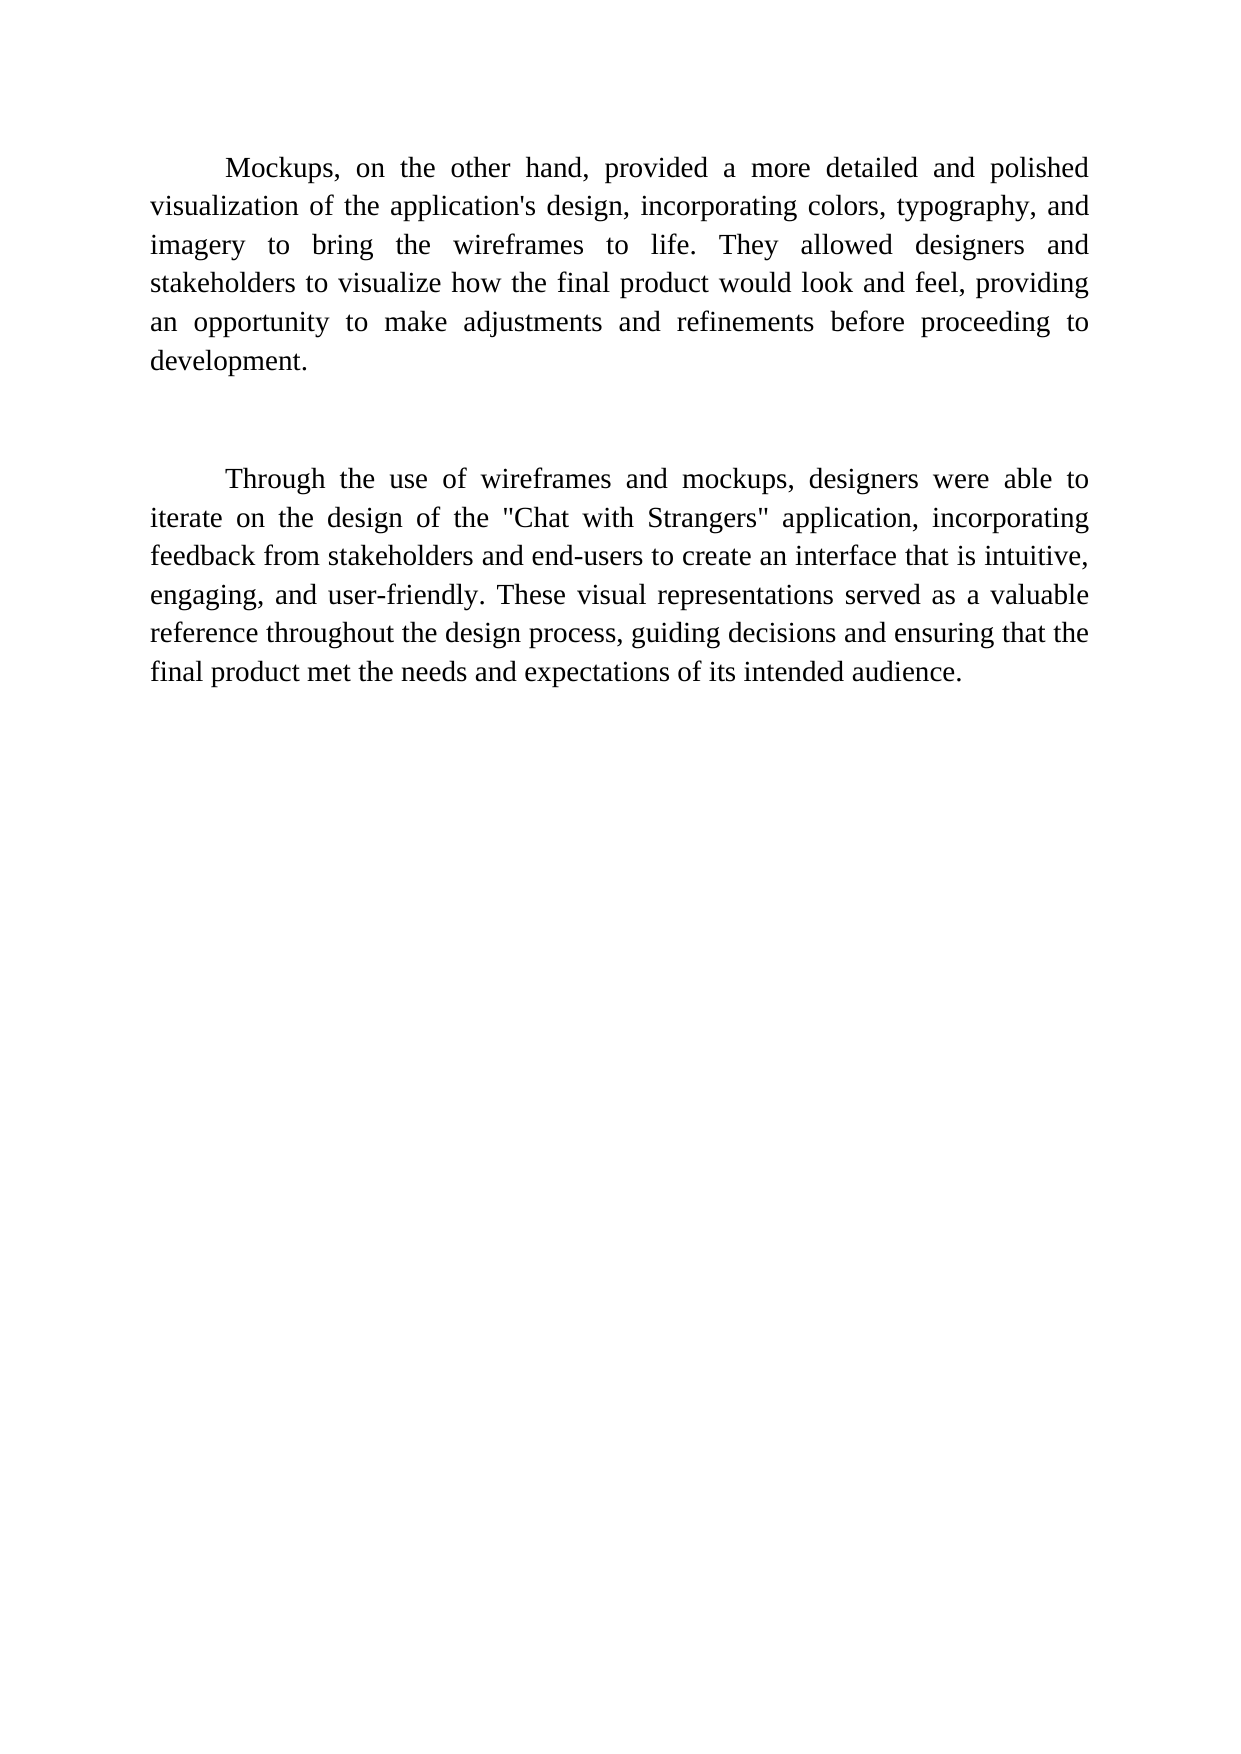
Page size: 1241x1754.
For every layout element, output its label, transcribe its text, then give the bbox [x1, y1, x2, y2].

text Through the use of wireframes and mockups, designers were able to iterate on the design of the "Chat with Strangers" application, incorporating feedback from stakeholders and end-users to create an interface that is intuitive, engaging, and user-friendly. These visual representations served as a valuable reference throughout the design process, guiding decisions and ensuring that the final product met the needs and expectations of its intended audience. [150, 461, 1090, 688]
text Mockups, on the other hand, provided a more detailed and polished visualization of the application's design, incorporating colors, typography, and imagery to bring the wireframes to life. They allowed designers and stakeholders to visualize how the final product would look and feel, providing an opportunity to make adjustments and refinements before proceeding to development. [150, 150, 1090, 376]
